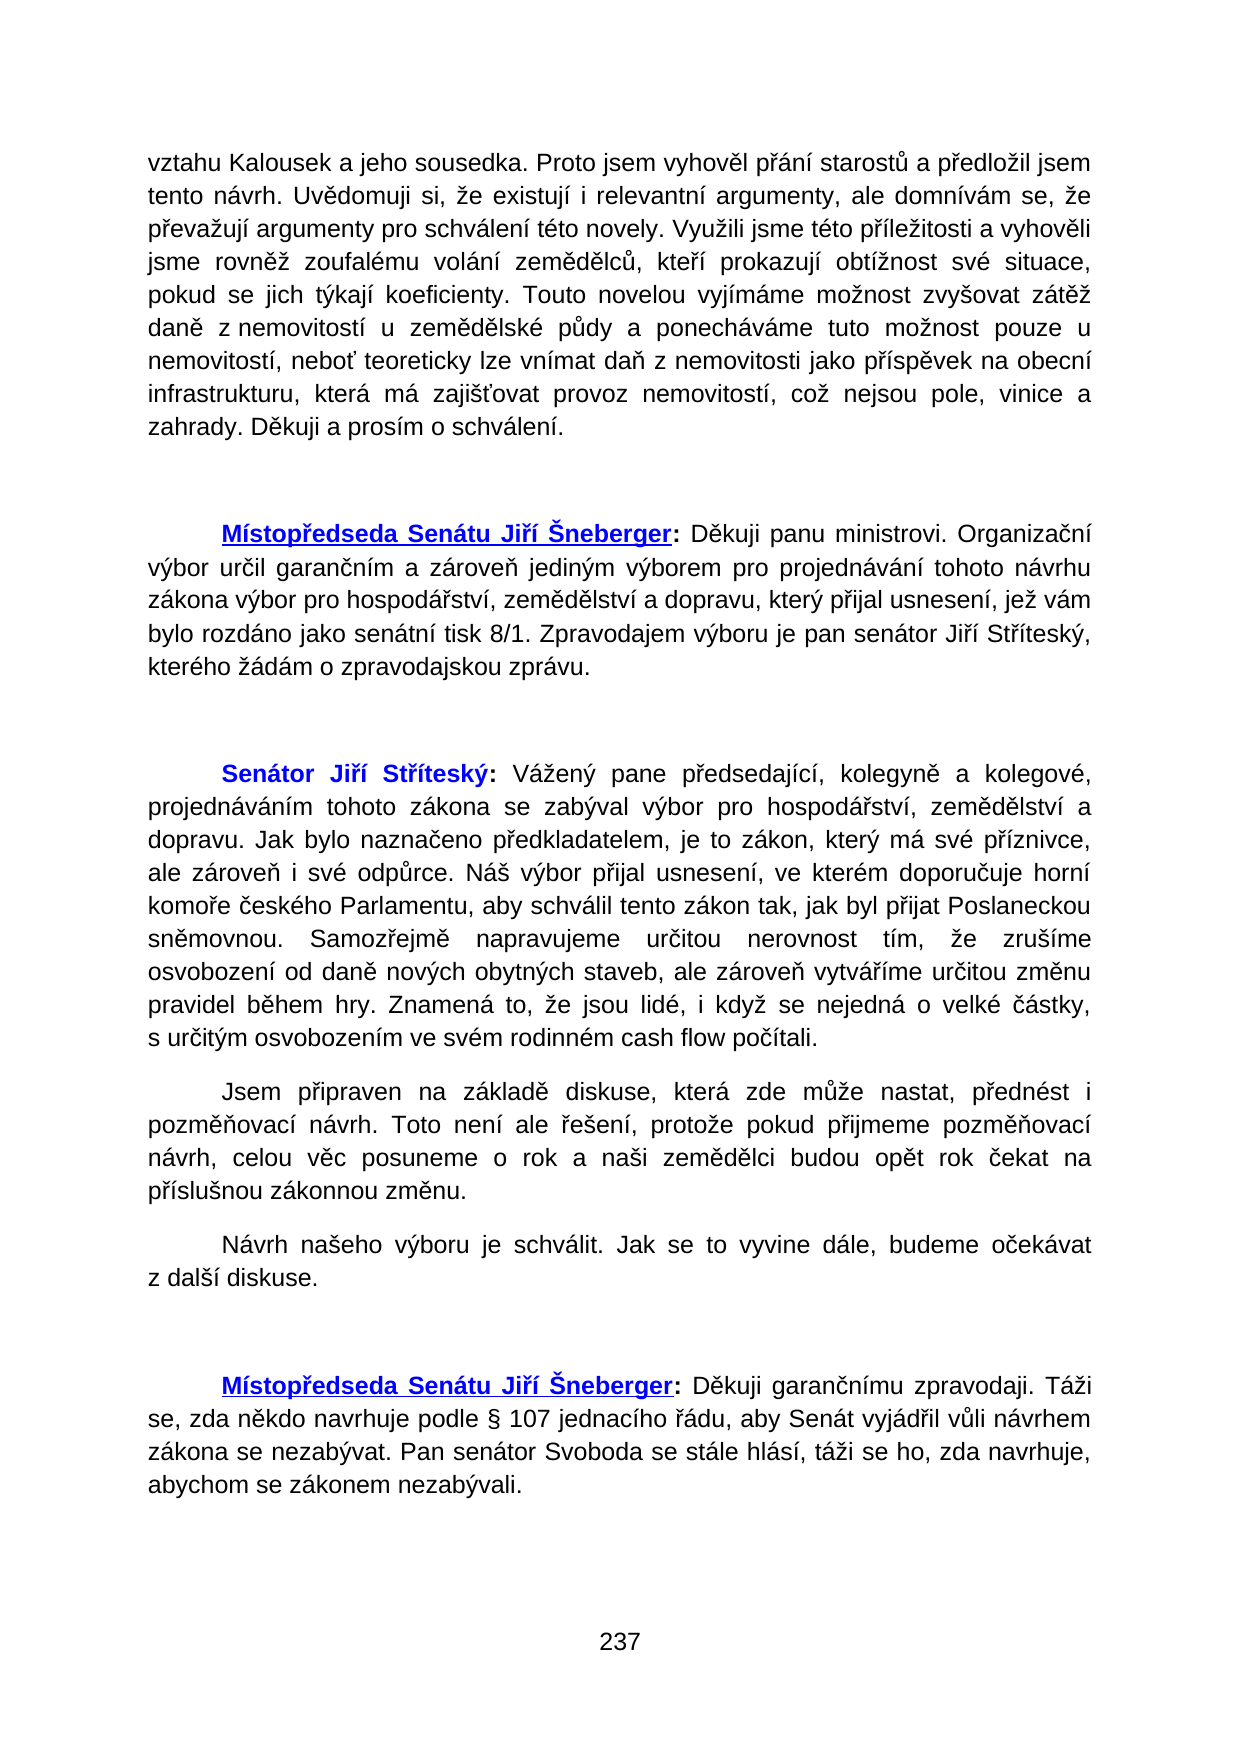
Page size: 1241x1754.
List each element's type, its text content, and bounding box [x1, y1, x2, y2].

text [148, 148, 1093, 441]
text Senátor Jiří Stříteský: Vážený pane předsedající, kolegyně a kolegové, projednáváním tohoto zákona se zabýval výbor pro hospodářství, zemědělství a dopravu. Jak bylo naznačeno předkladatelem, je to zákon, který má své příznivce, ale zároveň i své odpůrce. Náš výbor přijal usnesení, ve kterém doporučuje horní komoře českého Parlamentu, aby schválil tento zákon tak, jak byl přijat Poslaneckou sněmovnou. Samozřejmě napravujeme určitou nerovnost tím, že zrušíme osvobození od daně nových obytných staveb, ale zároveň vytváříme určitou změnu pravidel během hry. Znamená to, že jsou lidé, i když se nejedná o velké částky, s určitým osvobozením ve svém rodinném cash flow počítali. [148, 759, 1093, 1052]
text Jsem připraven na základě diskuse, která zde může nastat, přednést i pozměňovací návrh. Toto není ale řešení, protože pokud přijmeme pozměňovací návrh, celou věc posuneme o rok a naši zemědělci budou opět rok čekat na příslušnou zákonnou změnu. [148, 1077, 1093, 1205]
text Místopředseda Senátu Jiří Šneberger: Děkuji garančnímu zpravodaji. Táži se, zda někdo navrhuje podle § 107 jednacího řádu, aby Senát vyjádřil vůli návrhem zákona se nezabývat. Pan senátor Svoboda se stále hlásí, táži se ho, zda navrhuje, abychom se zákonem nezabývali. [148, 1371, 1093, 1499]
text Návrh našeho výboru je schválit. Jak se to vyvine dále, budeme očekávat z další diskuse. [148, 1230, 1093, 1292]
text Místopředseda Senátu Jiří Šneberger: Děkuji panu ministrovi. Organizační výbor určil garančním a zároveň jediným výborem pro projednávání tohoto návrhu zákona výbor pro hospodářství, zemědělství a dopravu, který přijal usnesení, jež vám bylo rozdáno jako senátní tisk 8/1. Zpravodajem výboru je pan senátor Jiří Stříteský, kterého žádám o zpravodajskou zprávu. [148, 519, 1093, 680]
